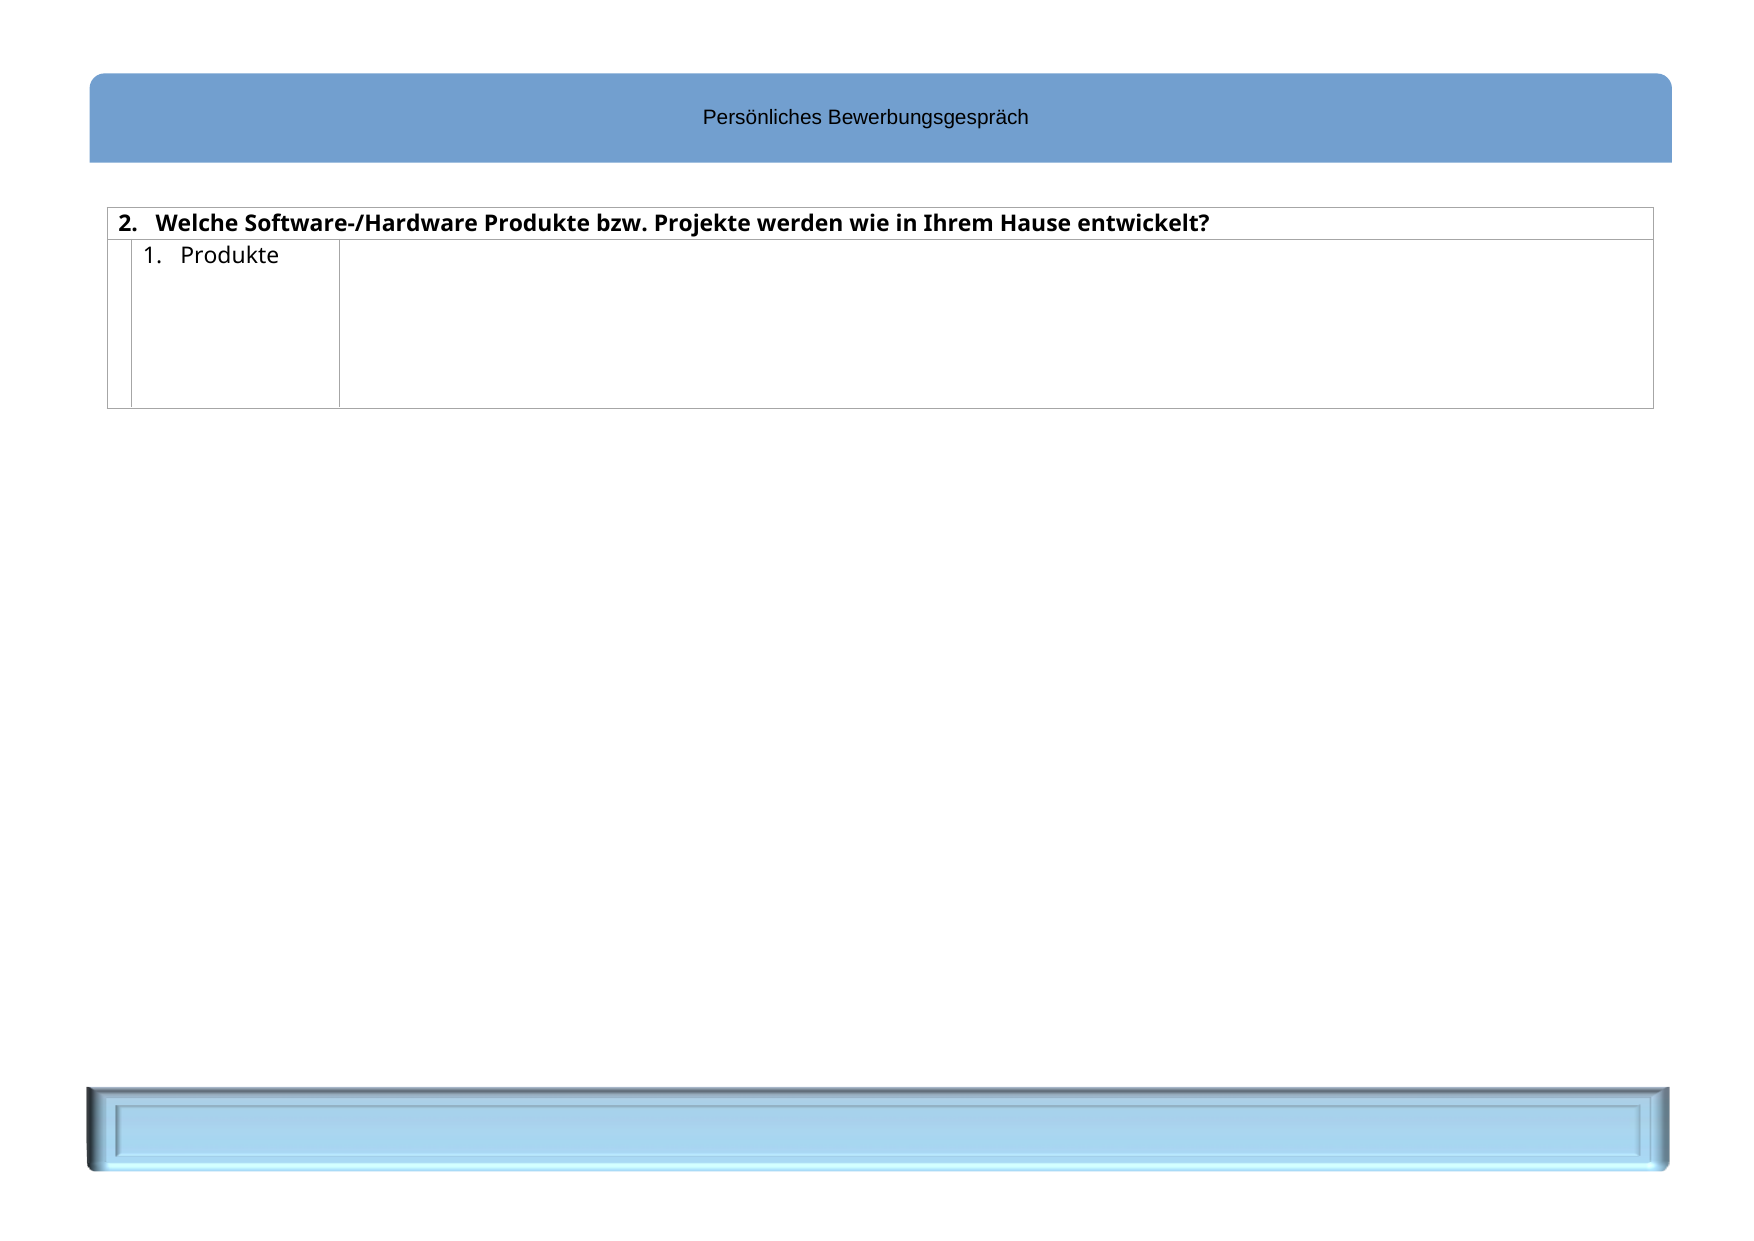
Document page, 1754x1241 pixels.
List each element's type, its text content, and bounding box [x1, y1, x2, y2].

table_cell [340, 240, 1653, 407]
picture [85, 1086, 1670, 1171]
table_cell [108, 240, 131, 407]
table_header Welche Software-/Hardware Produkte bzw. Projekte werden wie in Ihrem Hause entwickelt? [108, 208, 1653, 238]
table_cell Produkte [132, 240, 339, 407]
